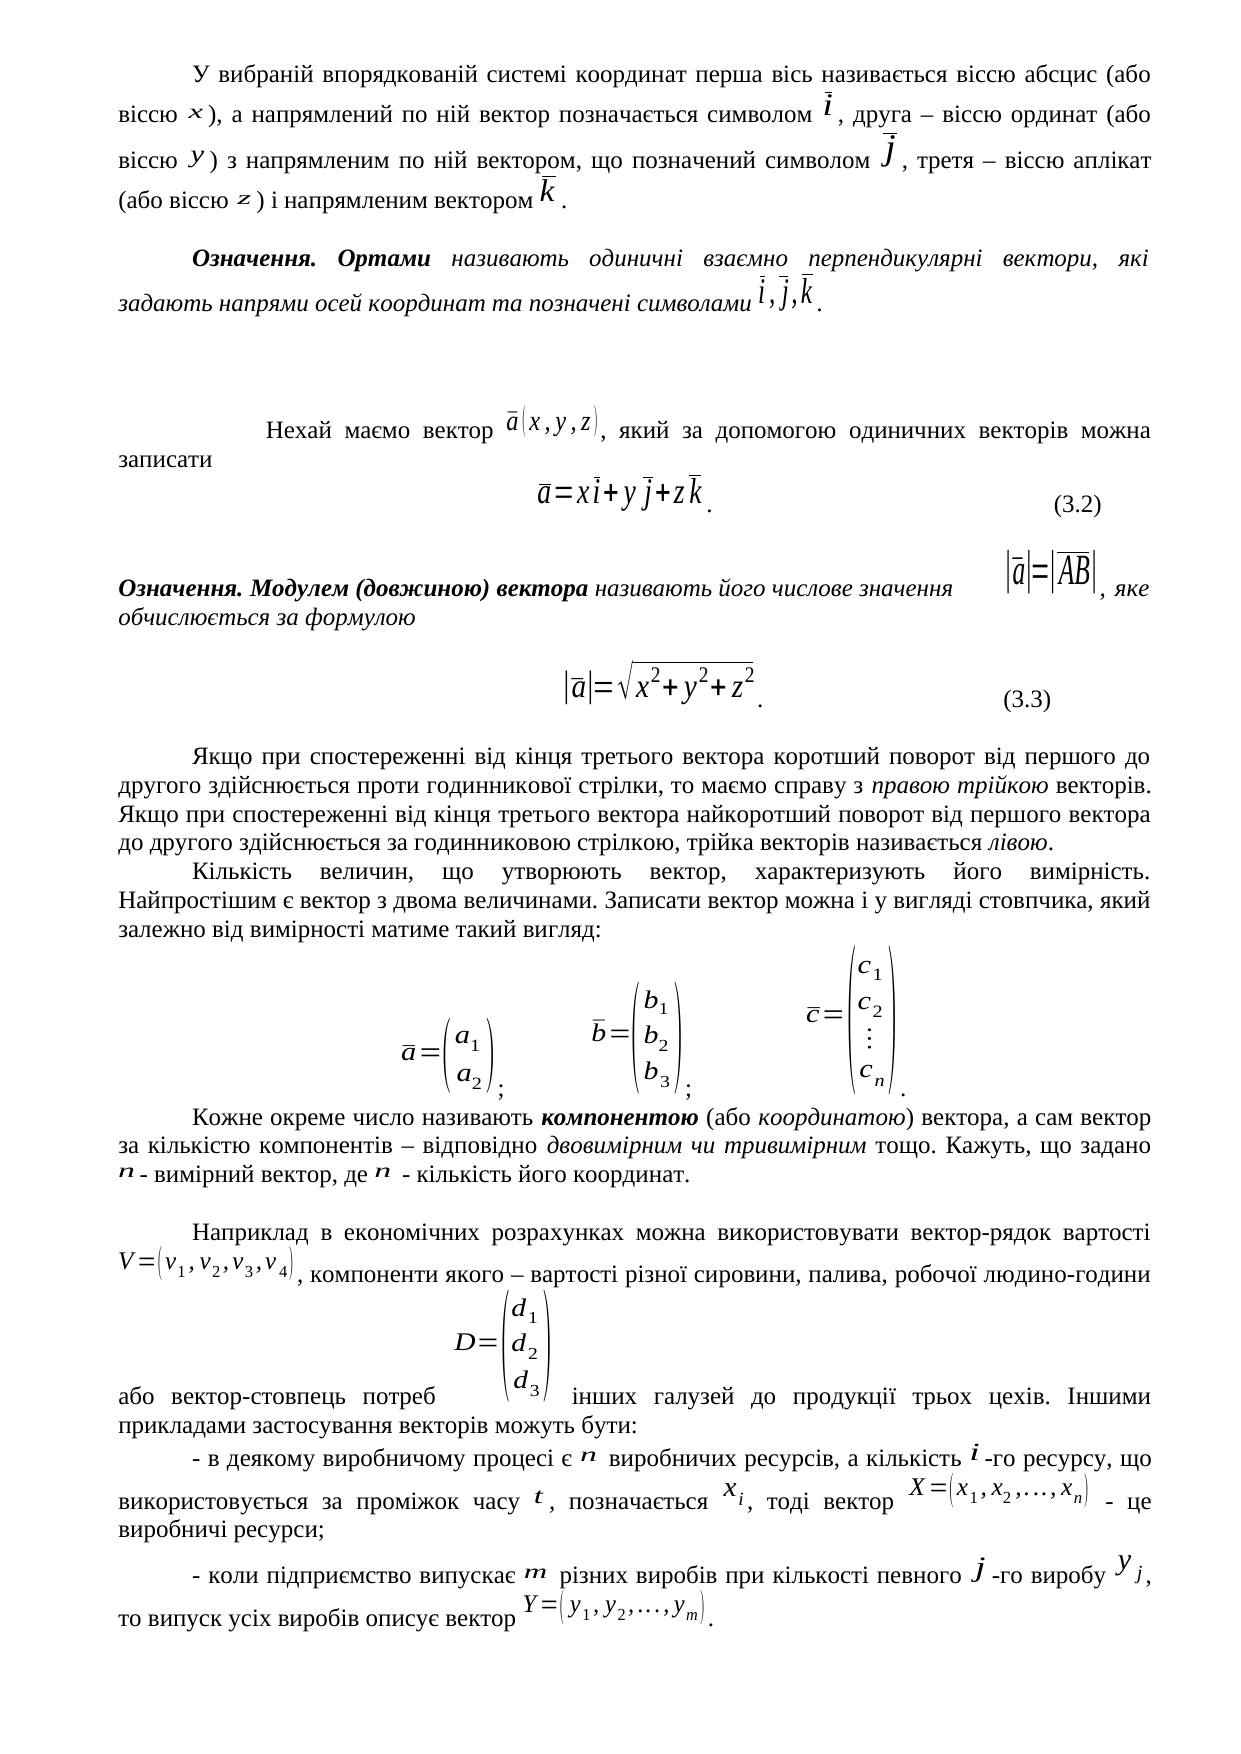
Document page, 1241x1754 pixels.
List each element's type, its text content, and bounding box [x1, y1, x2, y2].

text Якщо при спостереженні від кінця третього вектора коротший поворот від першого до другого здійснюється проти годинникової стрілки, то маємо справу з правою трійкою векторів. Якщо при спостереженні від кінця третього вектора найкоротший поворот від першого вектора до другого здійснюється за годинниковою стрілкою, трійка векторів називається лівою. [118, 741, 1152, 856]
text Означення. Ортами називають одиничні взаємно перпендикулярні вектори, які задають напрями осей координат та позначені символами . [118, 243, 1152, 317]
text - в деякому виробничому процесі є виробничих ресурсів, а кількість -го ресурсу, що використовується за проміжок часу , позначається , тоді вектор - це виробничі ресурси; [118, 1439, 1152, 1543]
text Наприклад в економічних розрахунках можна використовувати вектор-рядок вартості , компоненти якого – вартості різної сировини, палива, робочої людино-години або вектор-стовпець потреб інших галузей до продукції трьох цехів. Іншими прикладами застосування векторів можуть бути: [118, 1217, 1152, 1439]
text Кожне окреме число називають компонентою (або координатою) вектора, а сам вектор за кількістю компонентів – відповідно двовимірним чи тривимірним тощо. Кажуть, що задано - вимірний вектор, де - кількість його координат. [118, 1102, 1152, 1188]
text У вибраній впорядкованій системі координат перша вісь називається віссю абсцис (або віссю ), а напрямлений по ній вектор позначається символом , друга – віссю ординат (або віссю ) з напрямленим по ній вектором, що позначений символом , третя – віссю аплікат (або віссю ) і напрямленим вектором . [118, 59, 1152, 214]
text . (3.2) [413, 472, 1152, 518]
text Нехай маємо вектор , який за допомогою одиничних векторів можна записати [118, 403, 1152, 472]
text . (3.3) [118, 659, 1152, 712]
text Кількість величин, що утворюють вектор, характеризують його вимірність. Найпростішим є вектор з двома величинами. Записати вектор можна і у вигляді стовпчика, який залежно від вимірності матиме такий вигляд: [118, 856, 1152, 942]
text Означення. Модулем (довжиною) вектора називають його числове значення , яке обчислюється за формулою [118, 547, 1152, 631]
text - коли підприємство випускає різних виробів при кількості певного -го виробу , то випуск усіх виробів описує вектор . [118, 1543, 1152, 1632]
text ; ; . [156, 942, 1152, 1102]
